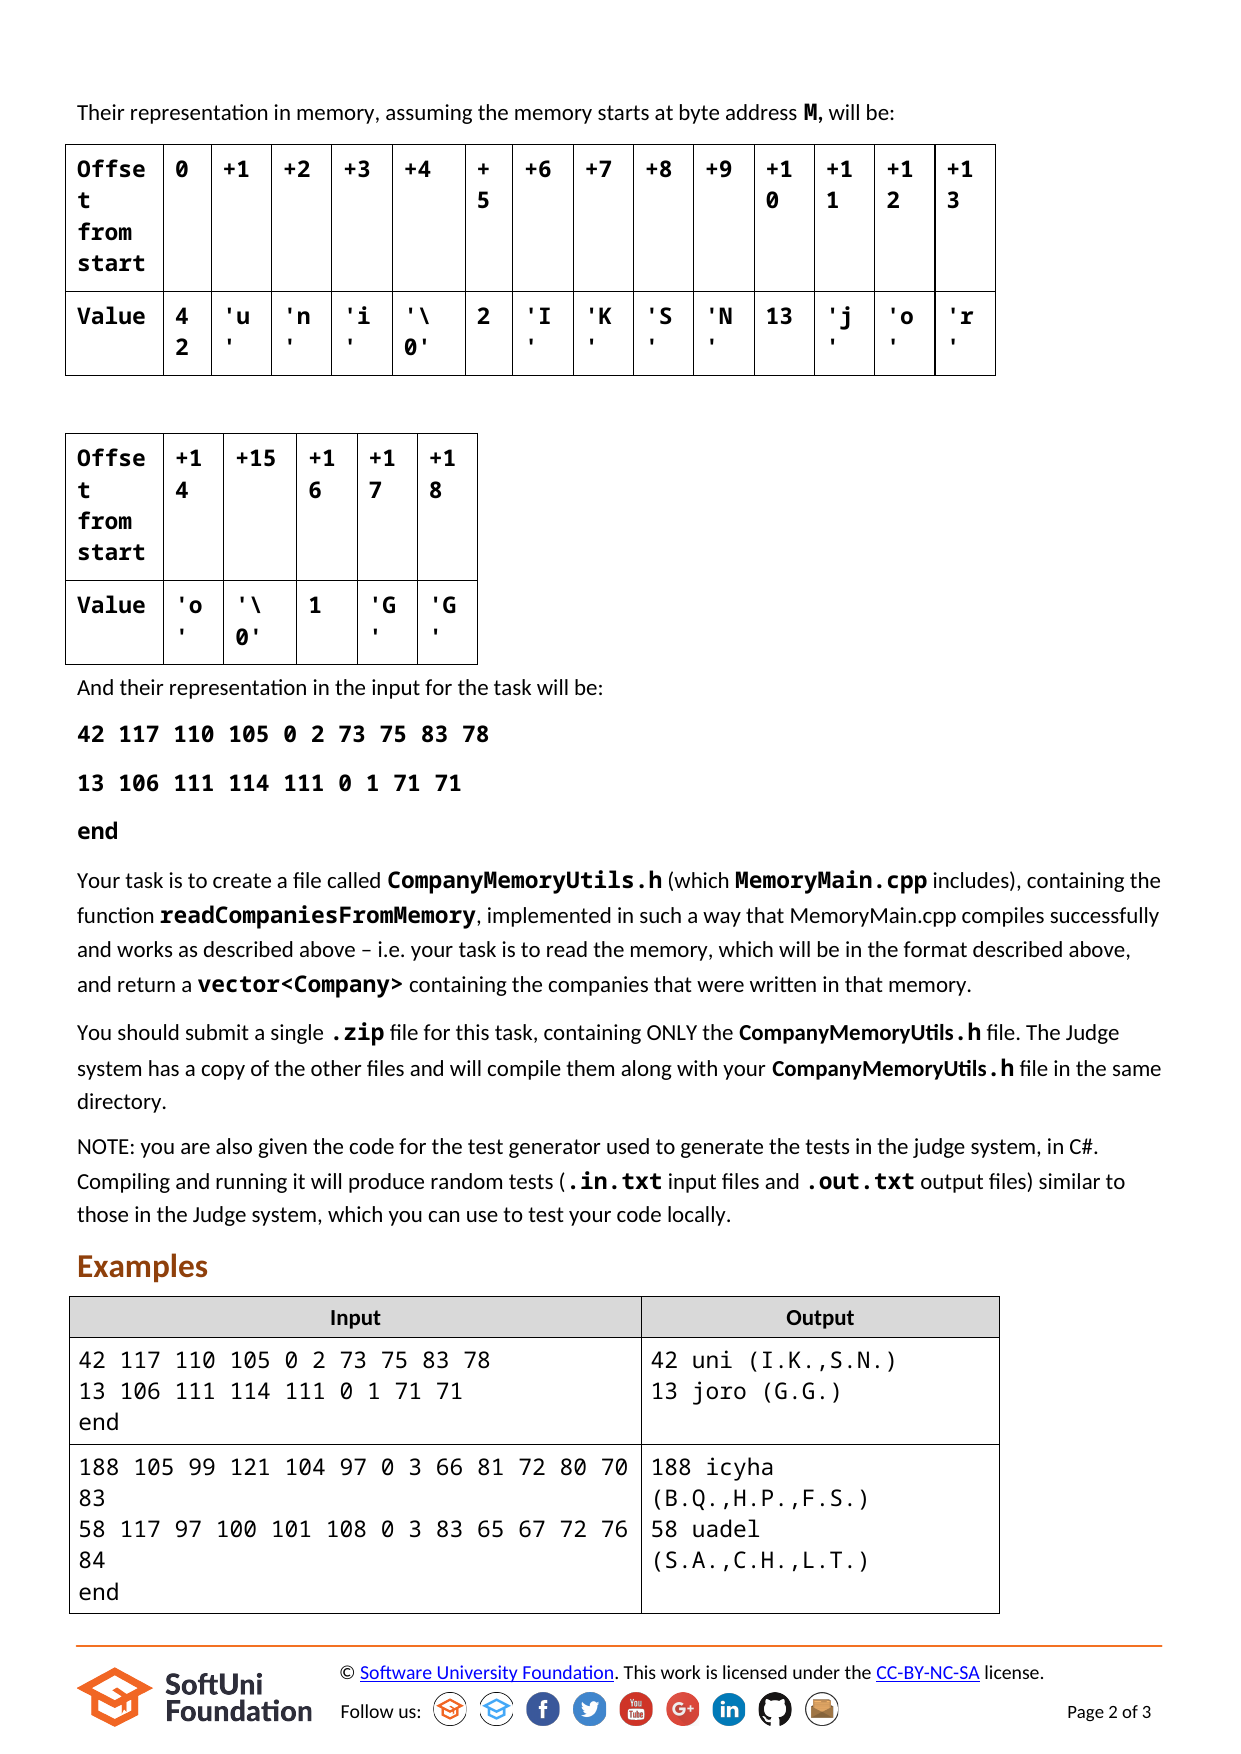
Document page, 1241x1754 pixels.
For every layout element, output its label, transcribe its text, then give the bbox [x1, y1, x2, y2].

table_header +12 [875, 145, 934, 291]
table_header +8 [634, 145, 693, 291]
table_cell 'u' [212, 292, 271, 375]
table_header +9 [694, 145, 754, 291]
table_cell 188 105 99 121 104 97 0 3 66 81 72 80 70 83 58 117 97 100 101 108 0 3 83 65 67 72 76 84 end [70, 1445, 641, 1613]
table_cell 1 [297, 581, 357, 664]
picture [805, 1692, 839, 1726]
text And their representation in the input for the task will be: [77, 673, 1163, 702]
picture [619, 1692, 653, 1726]
table_cell 'r' [936, 292, 995, 375]
text You should submit a single .zip file for this task, containing ONLY the CompanyMemoryUtils.h file. The Judge system has a copy of the other files and will compile them along with your CompanyMemoryUtils.h file in the same directory. [77, 1016, 1163, 1115]
table_cell 'N' [694, 292, 754, 375]
table_cell 'o' [164, 581, 223, 664]
table_header 0 [164, 145, 211, 291]
table_header +16 [297, 434, 357, 580]
table_cell 188 icyha (B.Q.,H.P.,F.S.) 58 uadel (S.A.,C.H.,L.T.) [642, 1445, 999, 1613]
table_cell '\0' [224, 581, 296, 664]
table_header +10 [755, 145, 814, 291]
table_header +18 [418, 434, 477, 580]
table_header +4 [393, 145, 465, 291]
table_header Input [70, 1297, 641, 1337]
table_cell 'S' [634, 292, 693, 375]
table_header +17 [358, 434, 417, 580]
picture [666, 1692, 700, 1726]
table_header Offset from start [66, 145, 163, 291]
picture [433, 1692, 467, 1726]
table_cell 42 [164, 292, 211, 375]
table_header +3 [332, 145, 392, 291]
table_header Output [642, 1297, 999, 1337]
table_cell 42 117 110 105 0 2 73 75 83 78 13 106 111 114 111 0 1 71 71 end [70, 1338, 641, 1443]
table_cell 'i' [332, 292, 392, 375]
table_header +5 [466, 145, 512, 291]
table_cell 'K' [574, 292, 633, 375]
table_cell 42 uni (I.K.,S.N.) 13 joro (G.G.) [642, 1338, 999, 1443]
picture [727, 1707, 738, 1717]
text end [77, 815, 1163, 846]
picture [526, 1692, 560, 1726]
table_header +1 [212, 145, 271, 291]
table_header +13 [936, 145, 995, 291]
picture [736, 1716, 746, 1726]
table_header +11 [815, 145, 874, 291]
table_header +14 [164, 434, 223, 580]
picture [758, 1692, 792, 1726]
text Your task is to create a file called CompanyMemoryUtils.h (which MemoryMain.cpp includes), containing the function readCompaniesFromMemory, implemented in such a way that MemoryMain.cpp compiles successfully and works as described above – i.e. your task is to read the memory, which will be in the format described above, and return a vector<Company> containing the companies that were written in that memory. [77, 863, 1163, 999]
table_cell 'G' [418, 581, 477, 664]
text Their representation in memory, assuming the memory starts at byte address M, will be: [77, 95, 1163, 127]
table_cell 13 [755, 292, 814, 375]
text 42 117 110 105 0 2 73 75 83 78 [77, 718, 1163, 749]
table_cell '\0' [393, 292, 465, 375]
picture [712, 1693, 722, 1703]
table_cell Value [66, 292, 163, 375]
picture [76, 1667, 312, 1727]
table_cell 'G' [358, 581, 417, 664]
table_cell 2 [466, 292, 512, 375]
picture [480, 1692, 513, 1726]
table_header +6 [513, 145, 573, 291]
text 13 106 111 114 111 0 1 71 71 [77, 767, 1163, 798]
text NOTE: you are also given the code for the test generator used to generate the tests in the judge system, in C#. Compiling and running it will produce random tests (.in.txt input files and .out.txt output files) similar to those in the Judge system, which you can use to test your code locally. [77, 1132, 1163, 1228]
table_header +7 [574, 145, 633, 291]
picture [573, 1692, 607, 1726]
subtitle Examples [77, 1245, 1163, 1286]
table_header +15 [224, 434, 296, 580]
picture [712, 1716, 722, 1726]
table_cell 'n' [272, 292, 331, 375]
table_cell 'j' [815, 292, 874, 375]
picture [736, 1693, 746, 1703]
table_cell 'o' [875, 292, 934, 375]
table_cell Value [66, 581, 163, 664]
table_cell 'I' [513, 292, 573, 375]
table_header Offset from start [66, 434, 163, 580]
table_header +2 [272, 145, 331, 291]
